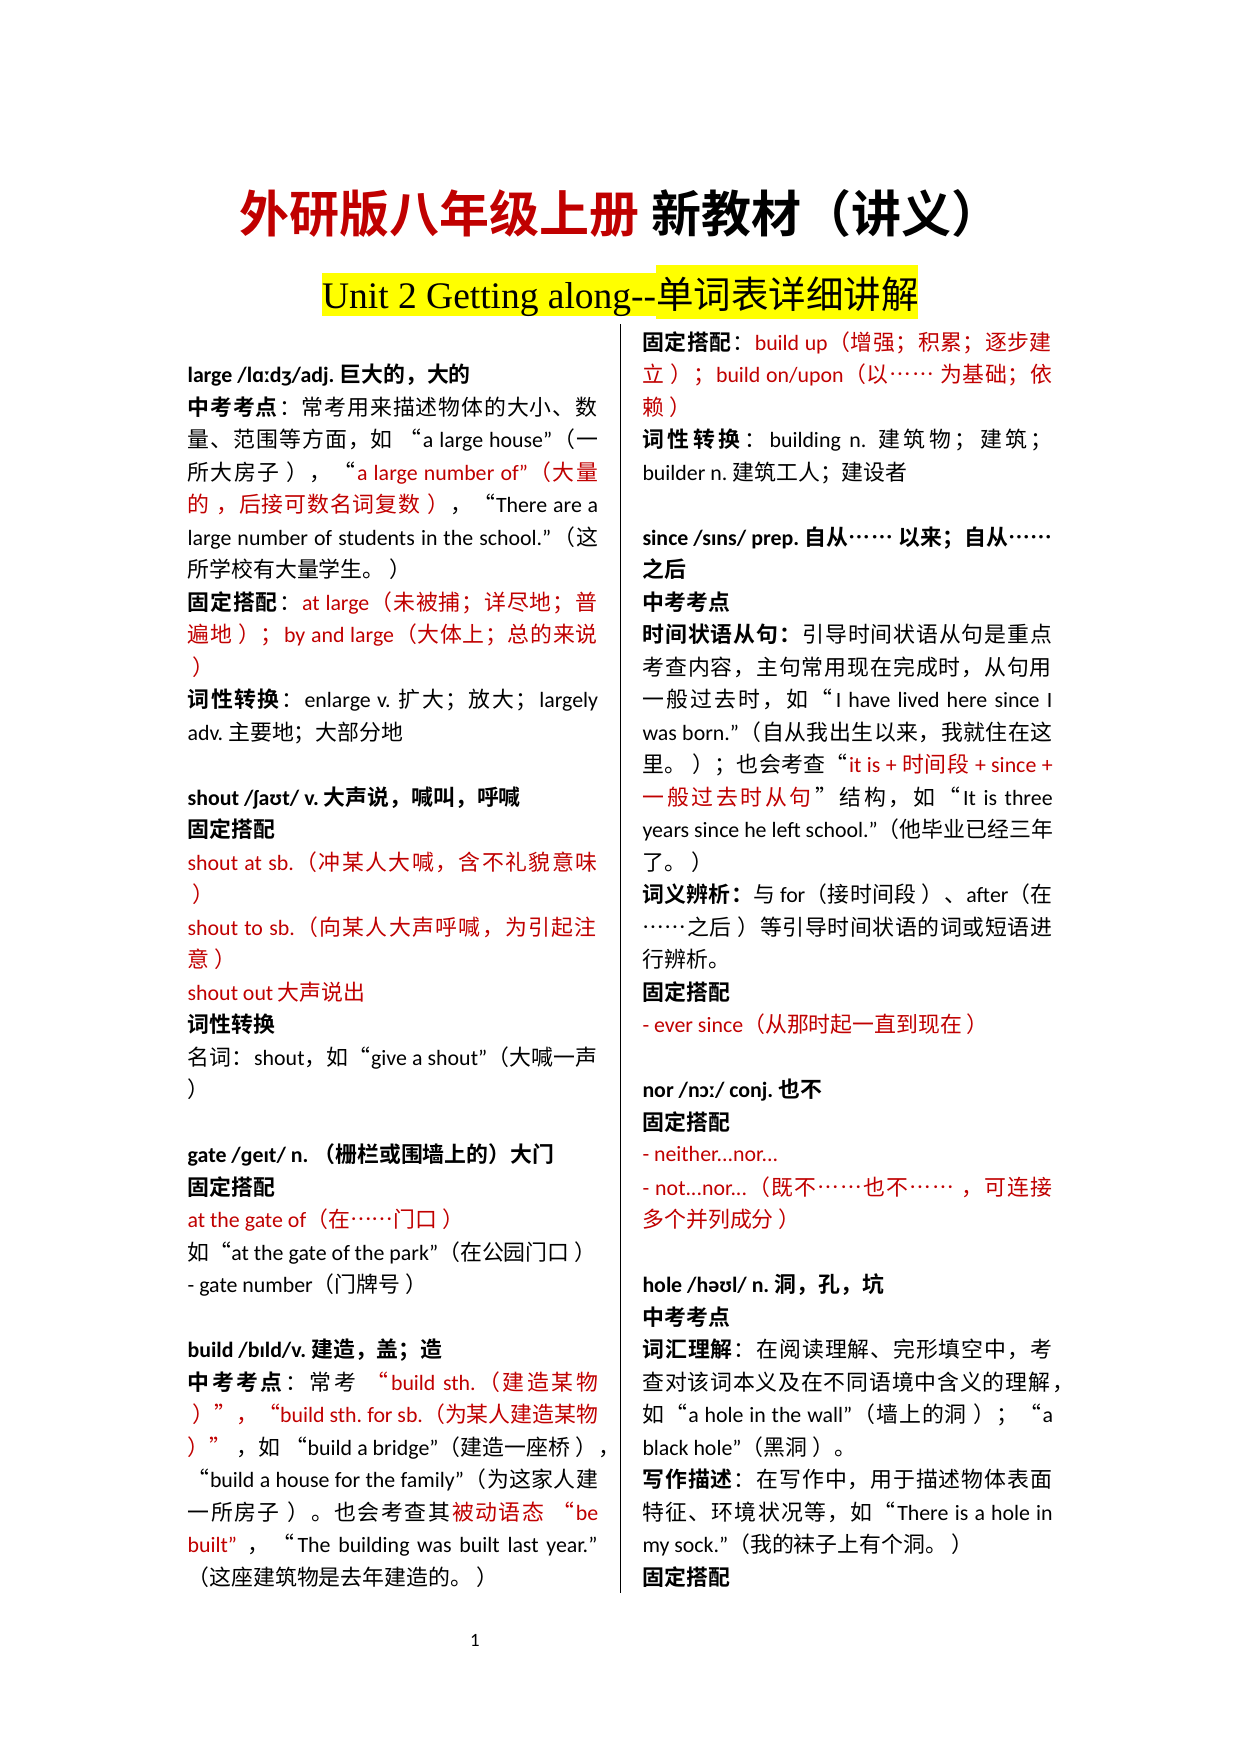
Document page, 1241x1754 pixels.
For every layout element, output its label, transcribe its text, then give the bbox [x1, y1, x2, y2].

text shout to sb.（向某人大声呼喊，为引起注意 ） [187, 909, 598, 974]
text 固定搭配：build up（增强；积累；逐步建立 ）；build on/upon（以…… 为基础；依赖 ） [642, 324, 1053, 422]
text 时间状语从句：引导时间状语从句是重点考查内容，主句常用现在完成时，从句用一般过去时，如“I have lived here since I was born.”（自从我出生以来，我就住在这里。 ）；也会考查“it is + 时间段 + since + 一般过去时从句”结构，如“It is three years since he left school.”（他毕业已经三年了。 ） [642, 617, 1053, 877]
text 固定搭配 [642, 1104, 1053, 1137]
text - neither...nor... [642, 1137, 1053, 1169]
text 固定搭配 [642, 974, 1053, 1007]
text hole /həʊl/ n. 洞，孔，坑 [642, 1267, 1053, 1299]
text shout out大声说出 [187, 974, 598, 1007]
text large /lɑːdʒ/adj. 巨大的，大的 [187, 357, 598, 389]
text Unit 2 Getting along--单词表详细讲解 [187, 259, 1053, 324]
text 固定搭配 [642, 1559, 1053, 1592]
text 固定搭配 [187, 812, 598, 844]
text - ever since（从那时起一直到现在 ） [642, 1007, 1053, 1039]
text - gate number（门牌号 ） [187, 1267, 598, 1299]
text 词性转换 [187, 1007, 598, 1039]
text 词性转换：building n. 建筑物；建筑；builder n. 建筑工人；建设者 [642, 422, 1053, 487]
text - not...nor...（既不……也不…… ，可连接多个并列成分 ） [642, 1169, 1053, 1234]
text at the gate of（在……门口 ） [187, 1202, 598, 1234]
text 词义辨析：与for（接时间段 ）、after（在……之后 ）等引导时间状语的词或短语进行辨析。 [642, 877, 1053, 974]
text 如“at the gate of the park”（在公园门口 ） [187, 1234, 598, 1267]
text nor /nɔː/ conj. 也不 [642, 1072, 1053, 1104]
text 固定搭配 [187, 1169, 598, 1202]
text 名词：shout，如“give a shout”（大喊一声 ） [187, 1039, 598, 1104]
text 词汇理解：在阅读理解、完形填空中，考查对该词本义及在不同语境中含义的理解，如“a hole in the wall”（墙上的洞 ）；“a black hole”（黑洞 ）。 [642, 1332, 1053, 1462]
text 中考考点：常考 “build sth.（建造某物 ）”，“build sth. for sb.（为某人建造某物 ）” ，如 “build a bridge”（建造一座桥 ），“build a house for the family”（为这家人建一所房子 ）。也会考查其被动语态 “be built” ，“The building was built last year.”（这座建筑物是去年建造的。 ） [187, 1364, 598, 1592]
text build /bɪld/v. 建造，盖；造 [187, 1332, 598, 1364]
text 写作描述：在写作中，用于描述物体表面特征、环境状况等，如“There is a hole in my sock.”（我的袜子上有个洞。 ） [642, 1462, 1053, 1559]
text shout at sb.（冲某人大喊，含不礼貌意味 ） [187, 844, 598, 909]
text 外研版八年级上册 新教材（讲义） [187, 162, 1053, 259]
text 固定搭配：at large（未被捕；详尽地；普遍地 ）；by and large（大体上；总的来说 ） [187, 584, 598, 682]
text 中考考点：常考用来描述物体的大小、数量、范围等方面，如 “a large house”（一所大房子 ），“a large number of”（大量的 ，后接可数名词复数 ），“There are a large number of students in the school.”（这所学校有大量学生。 ） [187, 389, 598, 584]
text 词性转换：enlarge v. 扩大；放大；largely adv. 主要地；大部分地 [187, 682, 598, 747]
text since /sɪns/ prep. 自从…… 以来；自从…… 之后 [642, 519, 1053, 584]
text shout /ʃaʊt/ v. 大声说，喊叫，呼喊 [187, 779, 598, 812]
text gate /ɡeɪt/ n. （栅栏或围墙上的）大门 [187, 1137, 598, 1169]
text 中考考点 [642, 1299, 1053, 1332]
text 中考考点 [642, 584, 1053, 617]
